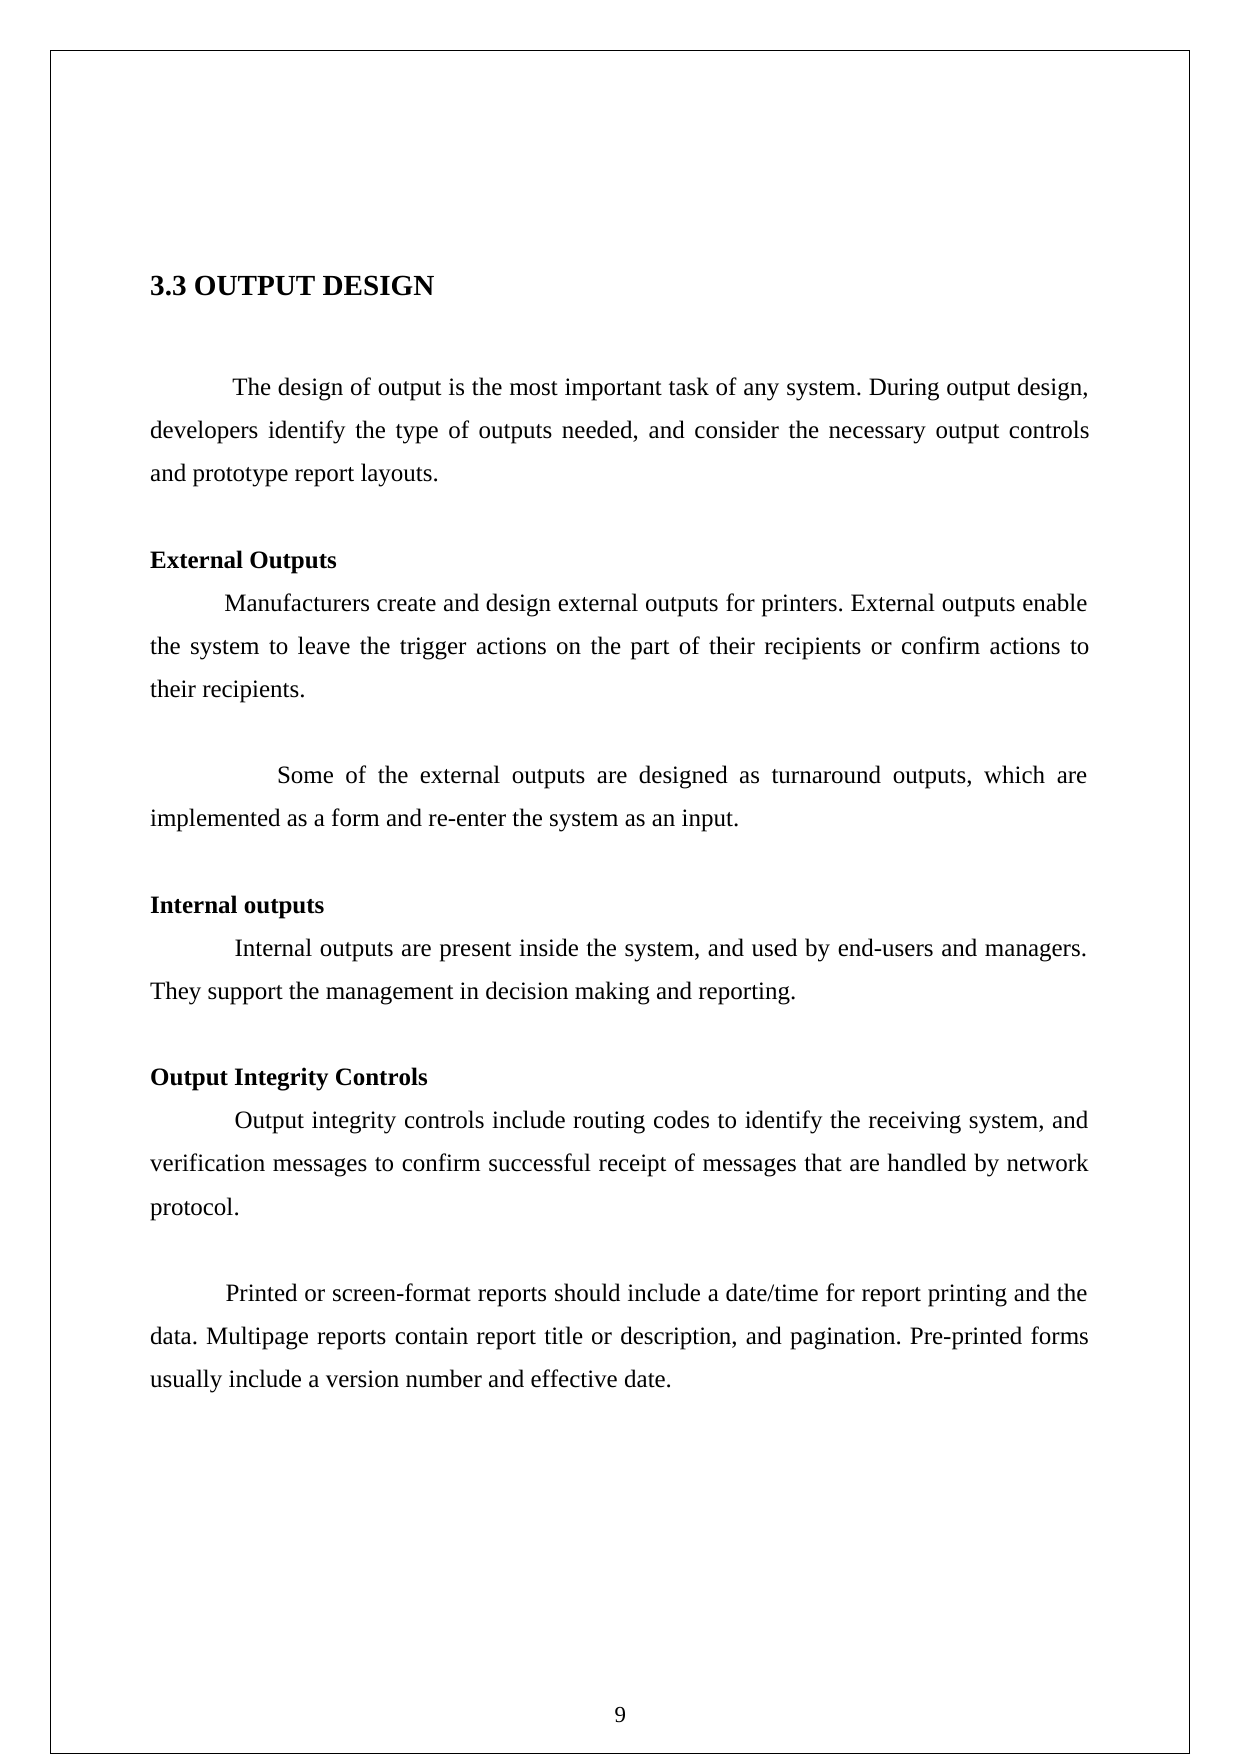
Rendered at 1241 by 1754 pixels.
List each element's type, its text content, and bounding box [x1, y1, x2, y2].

subtitle Output integrity controls include routing codes to identify the receiving system, and verification messages to confirm successful receipt of messages that are handled by network protocol. [150, 1105, 1090, 1220]
subtitle Internal outputs are present inside the system, and used by end-users and managers. They support the management in decision making and reporting. [150, 933, 1090, 1005]
subtitle Internal outputs [150, 890, 1090, 918]
subtitle Printed or screen-format reports should include a date/time for report printing and the data. Multipage reports contain report title or description, and pagination. Pre-printed forms usually include a version number and effective date. [150, 1278, 1090, 1393]
subtitle Some of the external outputs are designed as turnaround outputs, which are implemented as a form and re-enter the system as an input. [150, 760, 1090, 832]
subtitle The design of output is the most important task of any system. During output design, developers identify the type of outputs needed, and consider the necessary output controls and prototype report layouts. [150, 372, 1090, 487]
subtitle Manufacturers create and design external outputs for printers. External outputs enable the system to leave the trigger actions on the part of their recipients or confirm actions to their recipients. [150, 588, 1090, 703]
subtitle External Outputs [150, 545, 1090, 573]
subtitle Output Integrity Controls [150, 1062, 1090, 1091]
subtitle 3.3 OUTPUT DESIGN [150, 268, 1090, 302]
